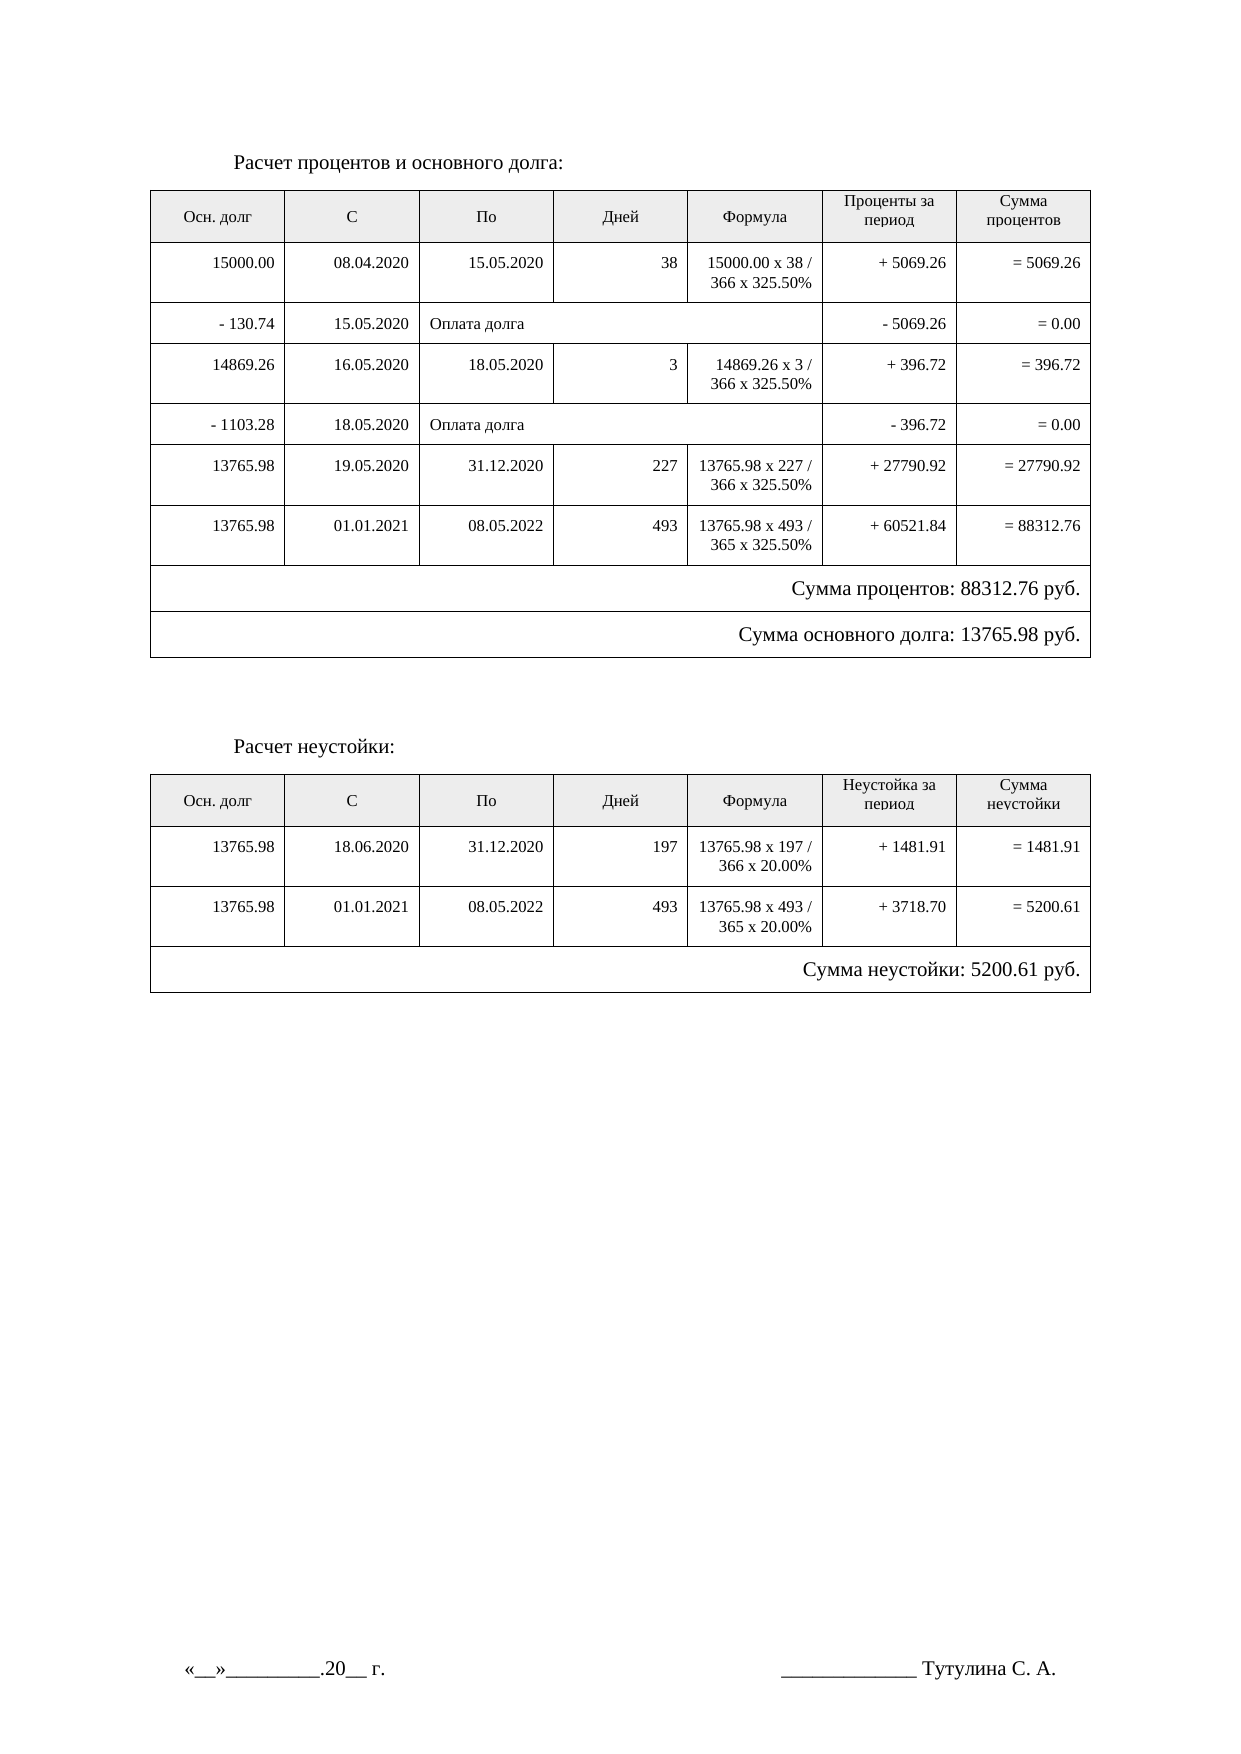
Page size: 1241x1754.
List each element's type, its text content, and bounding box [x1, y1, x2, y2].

table_cell = 5200.61 [957, 887, 1090, 946]
table_cell 493 [554, 887, 687, 946]
table_cell 15000.00 x 38 / 366 x 325.50% [688, 243, 822, 302]
table_cell 08.04.2020 [285, 243, 419, 302]
table_cell 197 [554, 827, 687, 886]
table_cell 14869.26 [151, 344, 284, 403]
table_cell = 88312.76 [957, 506, 1090, 565]
table_cell 31.12.2020 [420, 827, 553, 886]
table_cell - 130.74 [151, 303, 284, 343]
table_cell 16.05.2020 [285, 344, 419, 403]
table_cell 13765.98 [151, 445, 284, 504]
table_header Сумма неустойки [957, 775, 1090, 826]
table_cell Сумма процентов: 88312.76 руб. [151, 566, 1090, 611]
table_cell = 396.72 [957, 344, 1090, 403]
table_cell 15.05.2020 [285, 303, 419, 343]
table_header По [420, 775, 553, 826]
table_cell 38 [554, 243, 687, 302]
table_cell 227 [554, 445, 687, 504]
table_cell 08.05.2022 [420, 887, 553, 946]
table_cell - 5069.26 [823, 303, 956, 343]
table_header C [285, 191, 419, 242]
table_cell + 60521.84 [823, 506, 956, 565]
table_cell 493 [554, 506, 687, 565]
table_header Сумма процентов [957, 191, 1090, 242]
table_cell = 5069.26 [957, 243, 1090, 302]
table_cell 31.12.2020 [420, 445, 553, 504]
table_header C [285, 775, 419, 826]
table_cell Сумма неустойки: 5200.61 руб. [151, 947, 1090, 992]
table_cell 18.06.2020 [285, 827, 419, 886]
table_cell Сумма основного долга: 13765.98 руб. [151, 612, 1090, 657]
table_cell 3 [554, 344, 687, 403]
table_cell = 27790.92 [957, 445, 1090, 504]
table_cell Оплата долга [420, 303, 822, 343]
table_cell 13765.98 x 493 / 365 x 20.00% [688, 887, 822, 946]
table_header Дней [554, 775, 687, 826]
table_cell + 396.72 [823, 344, 956, 403]
table_header Формула [688, 775, 822, 826]
table_cell 18.05.2020 [420, 344, 553, 403]
table_cell + 1481.91 [823, 827, 956, 886]
table_header Дней [554, 191, 687, 242]
table_cell 19.05.2020 [285, 445, 419, 504]
table_header По [420, 191, 553, 242]
table_header Неустойка за период [823, 775, 956, 826]
table_cell = 0.00 [957, 303, 1090, 343]
table_cell + 3718.70 [823, 887, 956, 946]
table_cell = 1481.91 [957, 827, 1090, 886]
table_cell 13765.98 x 227 / 366 x 325.50% [688, 445, 822, 504]
table_cell + 27790.92 [823, 445, 956, 504]
table_cell 01.01.2021 [285, 887, 419, 946]
table_cell 08.05.2022 [420, 506, 553, 565]
table_cell 13765.98 x 493 / 365 x 325.50% [688, 506, 822, 565]
table_header Осн. долг [151, 191, 284, 242]
table_cell 14869.26 x 3 / 366 x 325.50% [688, 344, 822, 403]
table_header Проценты за период [823, 191, 956, 242]
table_cell = 0.00 [957, 404, 1090, 444]
table_cell 15.05.2020 [420, 243, 553, 302]
table_header Осн. долг [151, 775, 284, 826]
table_header Формула [688, 191, 822, 242]
table_cell 13765.98 x 197 / 366 x 20.00% [688, 827, 822, 886]
table_cell 15000.00 [151, 243, 284, 302]
table_cell - 396.72 [823, 404, 956, 444]
table_cell + 5069.26 [823, 243, 956, 302]
table_cell 13765.98 [151, 827, 284, 886]
text Расчет процентов и основного долга: [150, 150, 1090, 174]
table_cell 18.05.2020 [285, 404, 419, 444]
table_cell - 1103.28 [151, 404, 284, 444]
table_cell Оплата долга [420, 404, 822, 444]
table_cell 13765.98 [151, 887, 284, 946]
table_cell 13765.98 [151, 506, 284, 565]
text Расчет неустойки: [150, 734, 1090, 758]
table_cell 01.01.2021 [285, 506, 419, 565]
